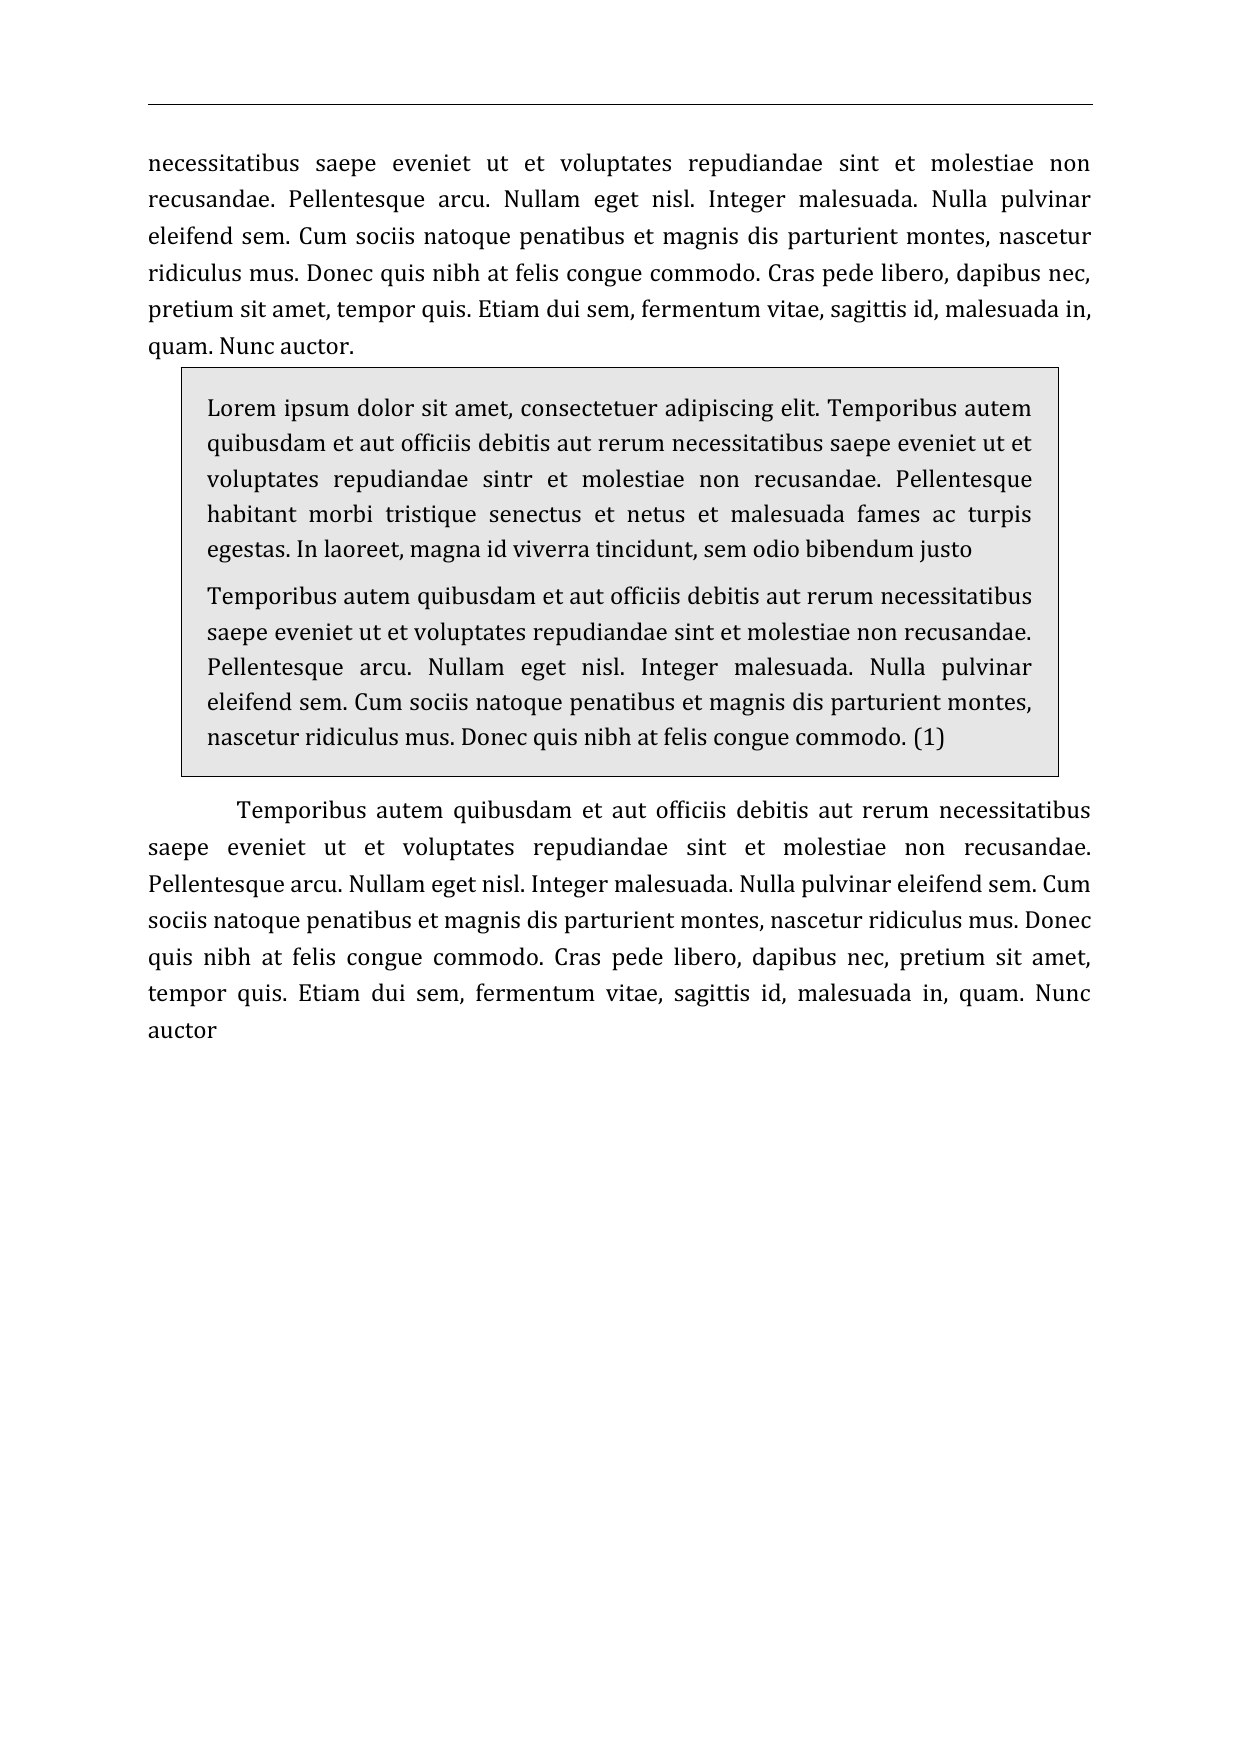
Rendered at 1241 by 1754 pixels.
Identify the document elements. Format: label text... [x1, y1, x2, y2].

text Temporibus autem quibusdam et aut officiis debitis aut rerum necessitatibus saepe eveniet ut et voluptates repudiandae sint et molestiae non recusandae. Pellentesque arcu. Nullam eget nisl. Integer malesuada. Nulla pulvinar eleifend sem. Cum sociis natoque penatibus et magnis dis parturient montes, nascetur ridiculus mus. Donec quis nibh at felis congue commodo. Cras pede libero, dapibus nec, pretium sit amet, tempor quis. Etiam dui sem, fermentum vitae, sagittis id, malesuada in, quam. Nunc auctor [148, 795, 1093, 1044]
text Lorem ipsum dolor sit amet, consectetuer adipiscing elit. Temporibus autem quibusdam et aut officiis debitis aut rerum necessitatibus saepe eveniet ut et voluptates repudiandae sintr et molestiae non recusandae. Pellentesque habitant morbi tristique senectus et netus et malesuada fames ac turpis egestas. In laoreet, magna id viverra tincidunt, sem odio bibendum justo [182, 368, 1058, 555]
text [148, 148, 1093, 360]
text Temporibus autem quibusdam et aut officiis debitis aut rerum necessitatibus saepe eveniet ut et voluptates repudiandae sint et molestiae non recusandae. Pellentesque arcu. Nullam eget nisl. Integer malesuada. Nulla pulvinar eleifend sem. Cum sociis natoque penatibus et magnis dis parturient montes, nascetur ridiculus mus. Donec quis nibh at felis congue commodo. [182, 555, 1058, 776]
